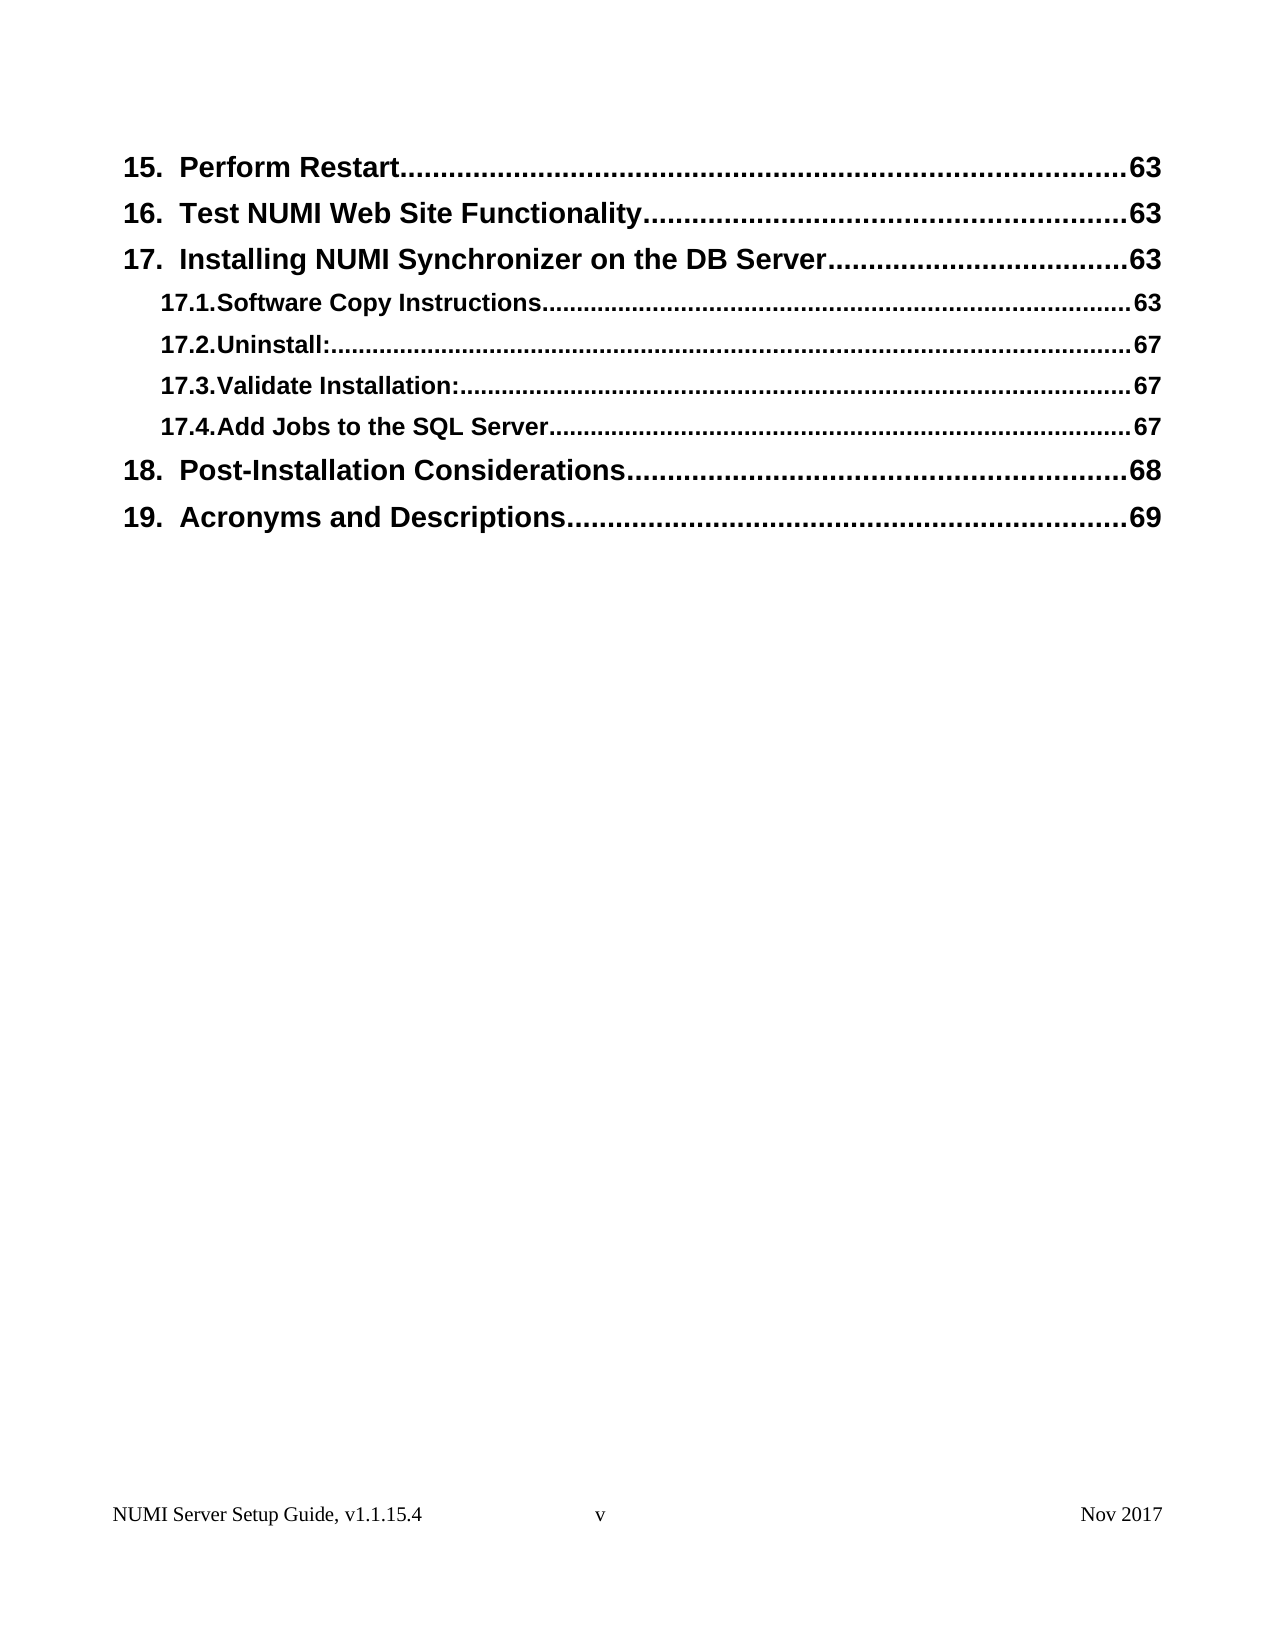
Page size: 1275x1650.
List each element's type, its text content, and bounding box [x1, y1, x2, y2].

text 18. Post-Installation Considerations 68 [123, 453, 1162, 487]
text 16. Test NUMI Web Site Functionality 63 [123, 196, 1162, 230]
text 17. Installing NUMI Synchronizer on the DB Server 63 [123, 242, 1162, 276]
text 19. Acronyms and Descriptions 69 [123, 499, 1162, 533]
text 17.3. Validate Installation: 67 [160, 371, 1162, 399]
text 17.2. Uninstall: 67 [160, 329, 1162, 358]
text 15. Perform Restart 63 [123, 150, 1162, 183]
text 17.1. Software Copy Instructions 63 [160, 288, 1162, 317]
text 17.4. Add Jobs to the SQL Server 67 [160, 412, 1162, 441]
